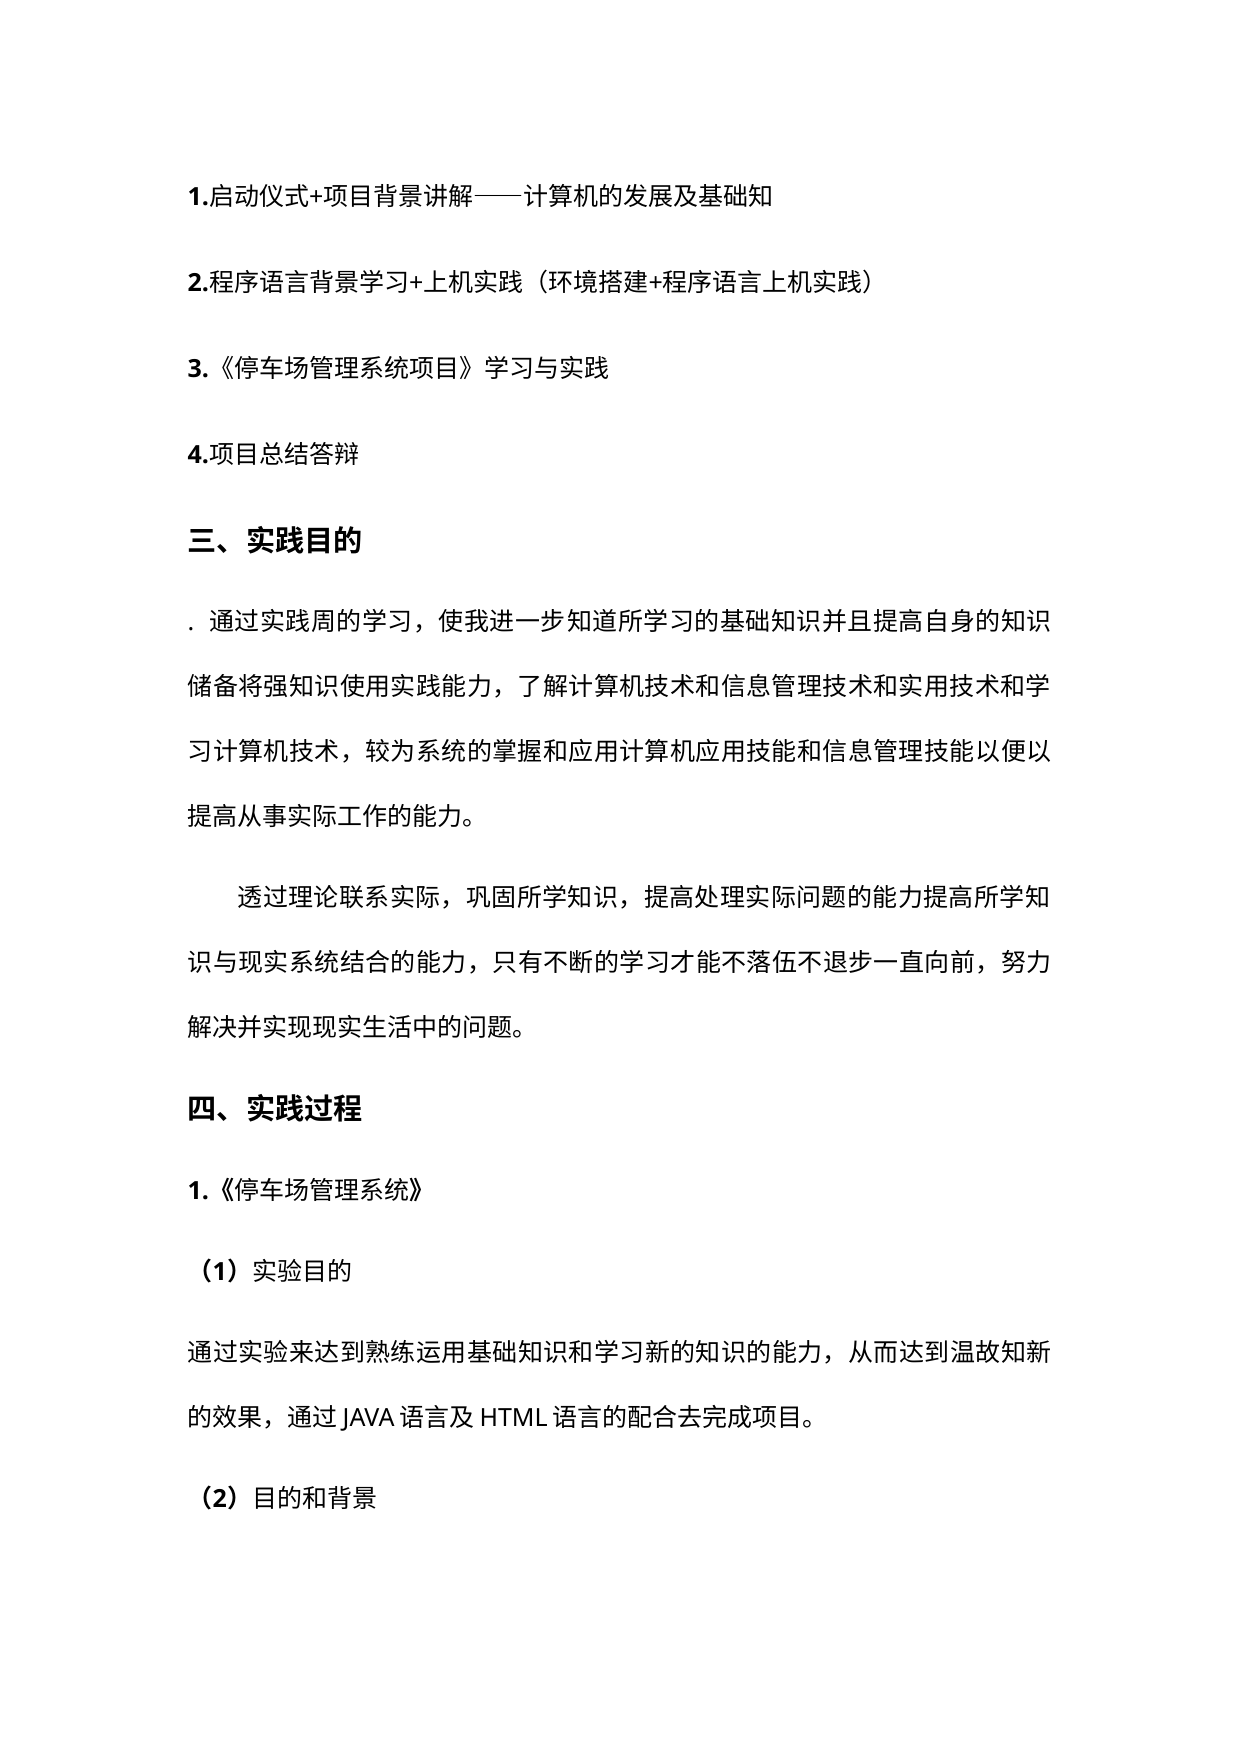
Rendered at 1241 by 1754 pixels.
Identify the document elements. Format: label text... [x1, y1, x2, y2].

text 通过实验来达到熟练运用基础知识和学习新的知识的能力，从而达到温故知新的效果，通过JAVA语言及HTML语言的配合去完成项目。 [187, 1318, 1053, 1448]
text 四、实践过程 [187, 1074, 1053, 1139]
text （1）实验目的 [187, 1237, 1053, 1302]
text 三、实践目的 [187, 506, 1053, 571]
text 透过理论联系实际，巩固所学知识，提高处理实际问题的能力提高所学知识与现实系统结合的能力，只有不断的学习才能不落伍不退步一直向前，努力解决并实现现实生活中的问题。 [187, 863, 1053, 1058]
text 4.项目总结答辩 [187, 420, 1053, 485]
text （2）目的和背景 [187, 1464, 1053, 1529]
text 2.程序语言背景学习+上机实践（环境搭建+程序语言上机实践） [187, 248, 1053, 313]
text . 通过实践周的学习，使我进一步知道所学习的基础知识并且提高自身的知识储备将强知识使用实践能力，了解计算机技术和信息管理技术和实用技术和学习计算机技术，较为系统的掌握和应用计算机应用技能和信息管理技能以便以提高从事实际工作的能力。 [187, 587, 1053, 847]
text 1.启动仪式+项目背景讲解——计算机的发展及基础知 [187, 162, 1053, 227]
text 3.《停车场管理系统项目》学习与实践 [187, 334, 1053, 399]
text 1.《停车场管理系统》 [187, 1156, 1053, 1221]
